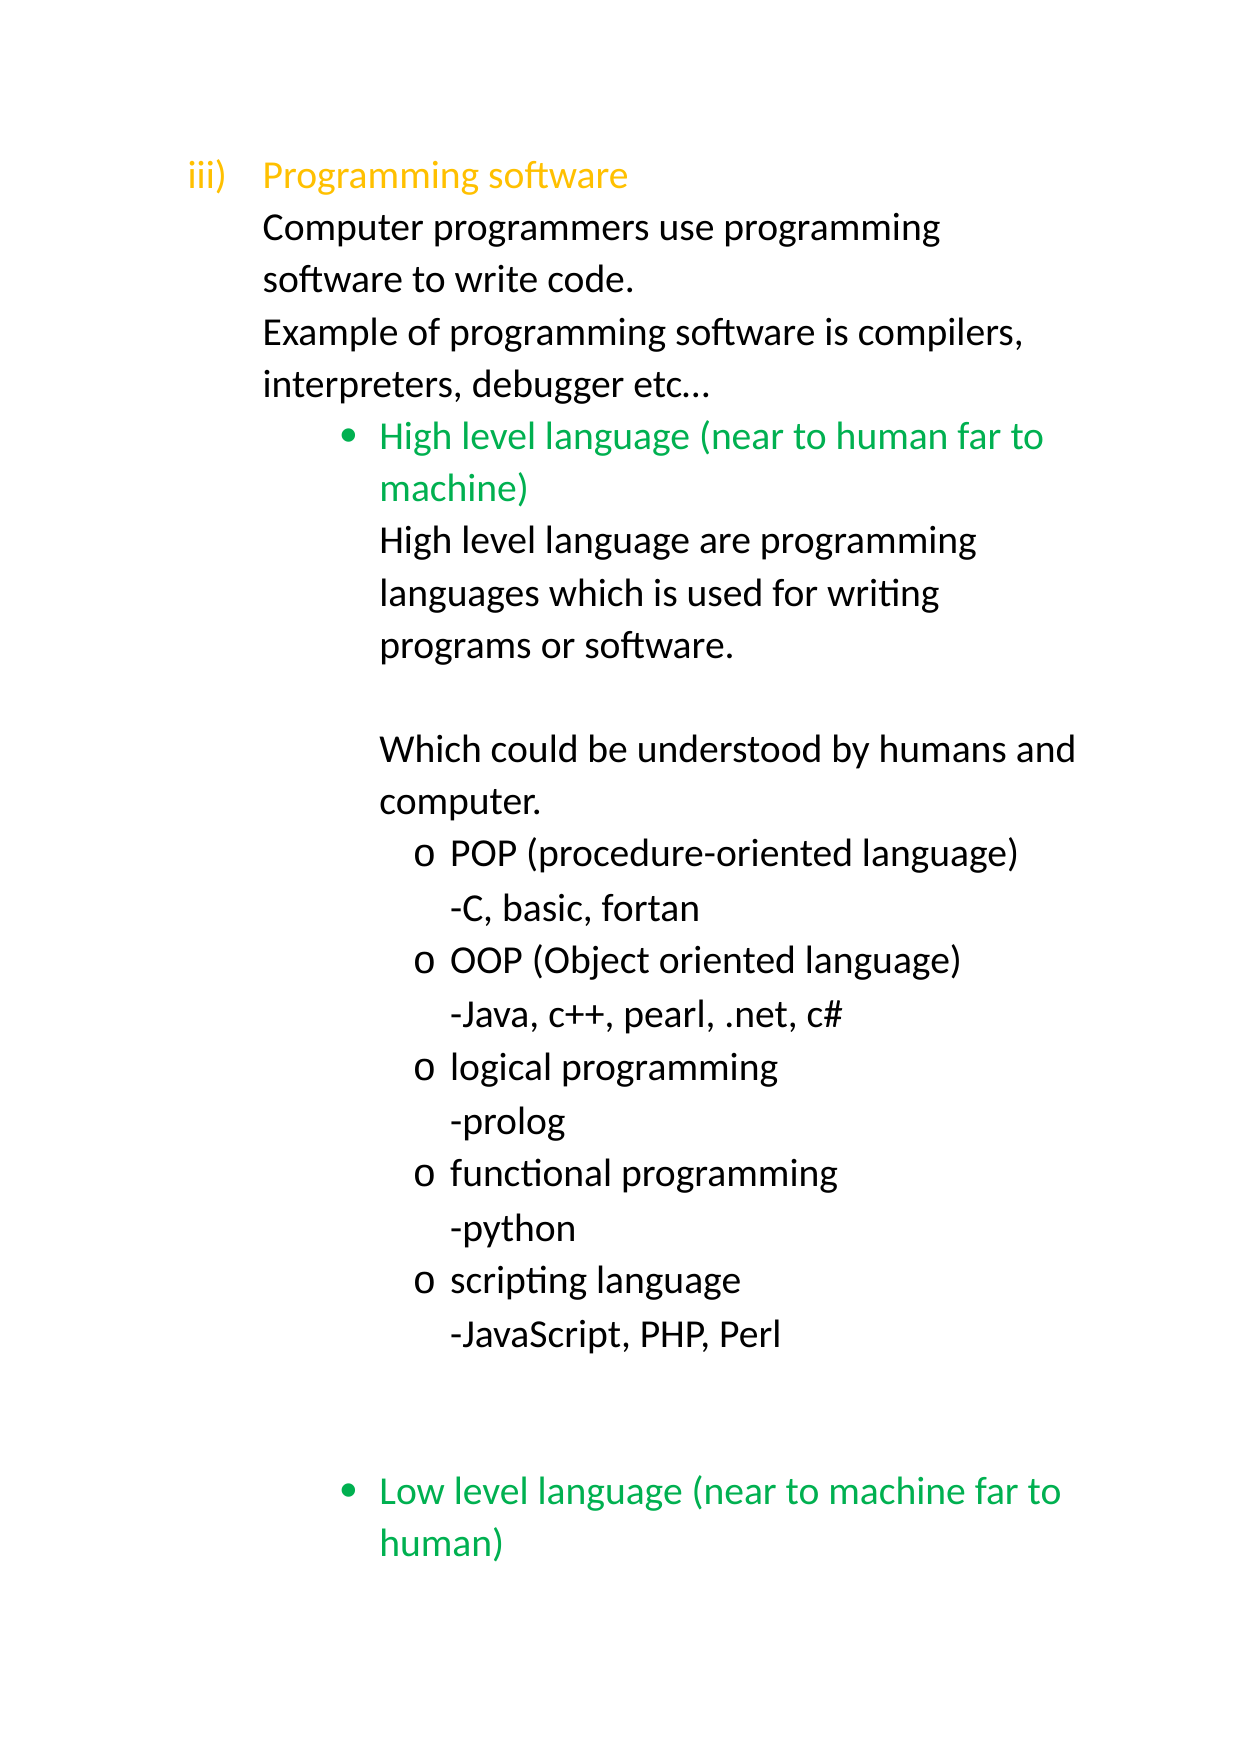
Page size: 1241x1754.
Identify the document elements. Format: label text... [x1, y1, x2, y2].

list -Java, c++, pearl, .net, c# [450, 989, 1090, 1038]
list scripting language [412, 1255, 1090, 1305]
list Example of programming software is compilers, interpreters, debugger etc… [262, 307, 1090, 407]
list Computer programmers use programming software to write code. [262, 202, 1090, 303]
list High level language (near to human far to machine) [342, 411, 1090, 511]
list Programming software [187, 150, 1090, 198]
list -C, basic, fortan [450, 883, 1090, 931]
list functional programming [412, 1148, 1090, 1198]
list logical programming [412, 1042, 1090, 1092]
list -JavaScript, PHP, Perl [450, 1309, 1090, 1357]
list Which could be understood by humans and computer. [379, 724, 1090, 824]
list High level language are programming languages which is used for writing programs or software. [379, 515, 1090, 668]
list Low level language (near to machine far to human) [342, 1466, 1090, 1566]
list OOP (Object oriented language) [412, 935, 1090, 985]
list POP (procedure-oriented language) [412, 828, 1090, 879]
list -python [450, 1202, 1090, 1251]
list -prolog [450, 1096, 1090, 1144]
